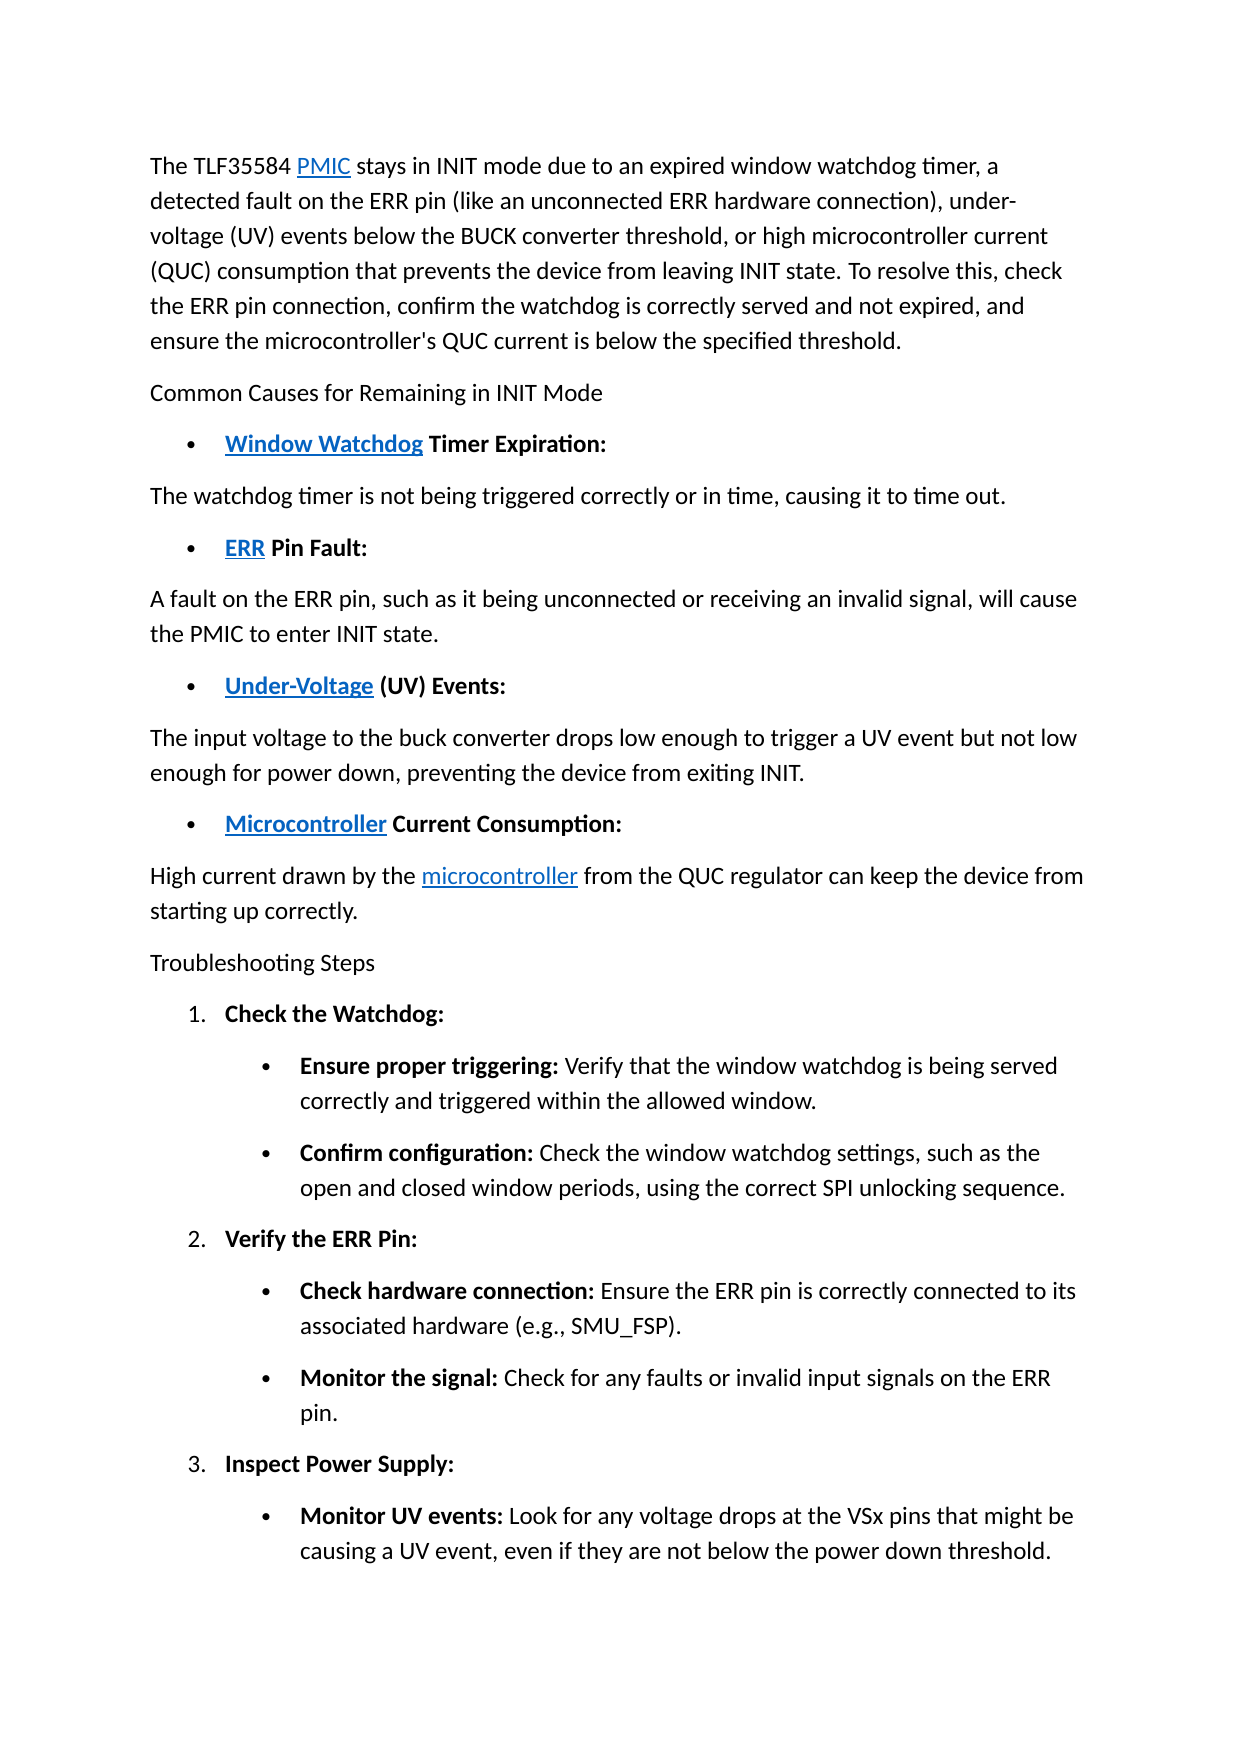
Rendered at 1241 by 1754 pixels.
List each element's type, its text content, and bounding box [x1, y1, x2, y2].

list Monitor the signal: Check for any faults or invalid input signals on the ERR pin. [262, 1362, 1090, 1427]
text The watchdog timer is not being triggered correctly or in time, causing it to time out. [150, 480, 1090, 511]
text Troubleshooting Steps [150, 947, 1090, 977]
list Verify the ERR Pin: [187, 1223, 1090, 1254]
list Microcontroller Current Consumption: [187, 808, 1090, 839]
list Monitor UV events: Look for any voltage drops at the VSx pins that might be causing a UV event, even if they are not below the power down threshold. [262, 1500, 1090, 1566]
list Under-Voltage (UV) Events: [187, 670, 1090, 701]
text The input voltage to the buck converter drops low enough to trigger a UV event but not low enough for power down, preventing the device from exiting INIT. [150, 722, 1090, 787]
text Common Causes for Remaining in INIT Mode [150, 377, 1090, 407]
list ERR Pin Fault: [187, 532, 1090, 562]
text High current drawn by the microcontroller from the QUC regulator can keep the device from starting up correctly. [150, 860, 1090, 926]
list Check hardware connection: Ensure the ERR pin is correctly connected to its associated hardware (e.g., SMU_FSP). [262, 1275, 1090, 1341]
text The TLF35584 PMIC stays in INIT mode due to an expired window watchdog timer, a detected fault on the ERR pin (like an unconnected ERR hardware connection), under-voltage (UV) events below the BUCK converter threshold, or high microcontroller current (QUC) consumption that prevents the device from leaving INIT state. To resolve this, check the ERR pin connection, confirm the watchdog is correctly served and not expired, and ensure the microcontroller's QUC current is below the specified threshold. [150, 150, 1090, 356]
list Ensure proper triggering: Verify that the window watchdog is being served correctly and triggered within the allowed window. [262, 1050, 1090, 1116]
list Check the Watchdog: [187, 998, 1090, 1029]
list Inspect Power Supply: [187, 1448, 1090, 1479]
list Window Watchdog Timer Expiration: [187, 428, 1090, 459]
text A fault on the ERR pin, such as it being unconnected or receiving an invalid signal, will cause the PMIC to enter INIT state. [150, 583, 1090, 649]
list Confirm configuration: Check the window watchdog settings, such as the open and closed window periods, using the correct SPI unlocking sequence. [262, 1137, 1090, 1202]
